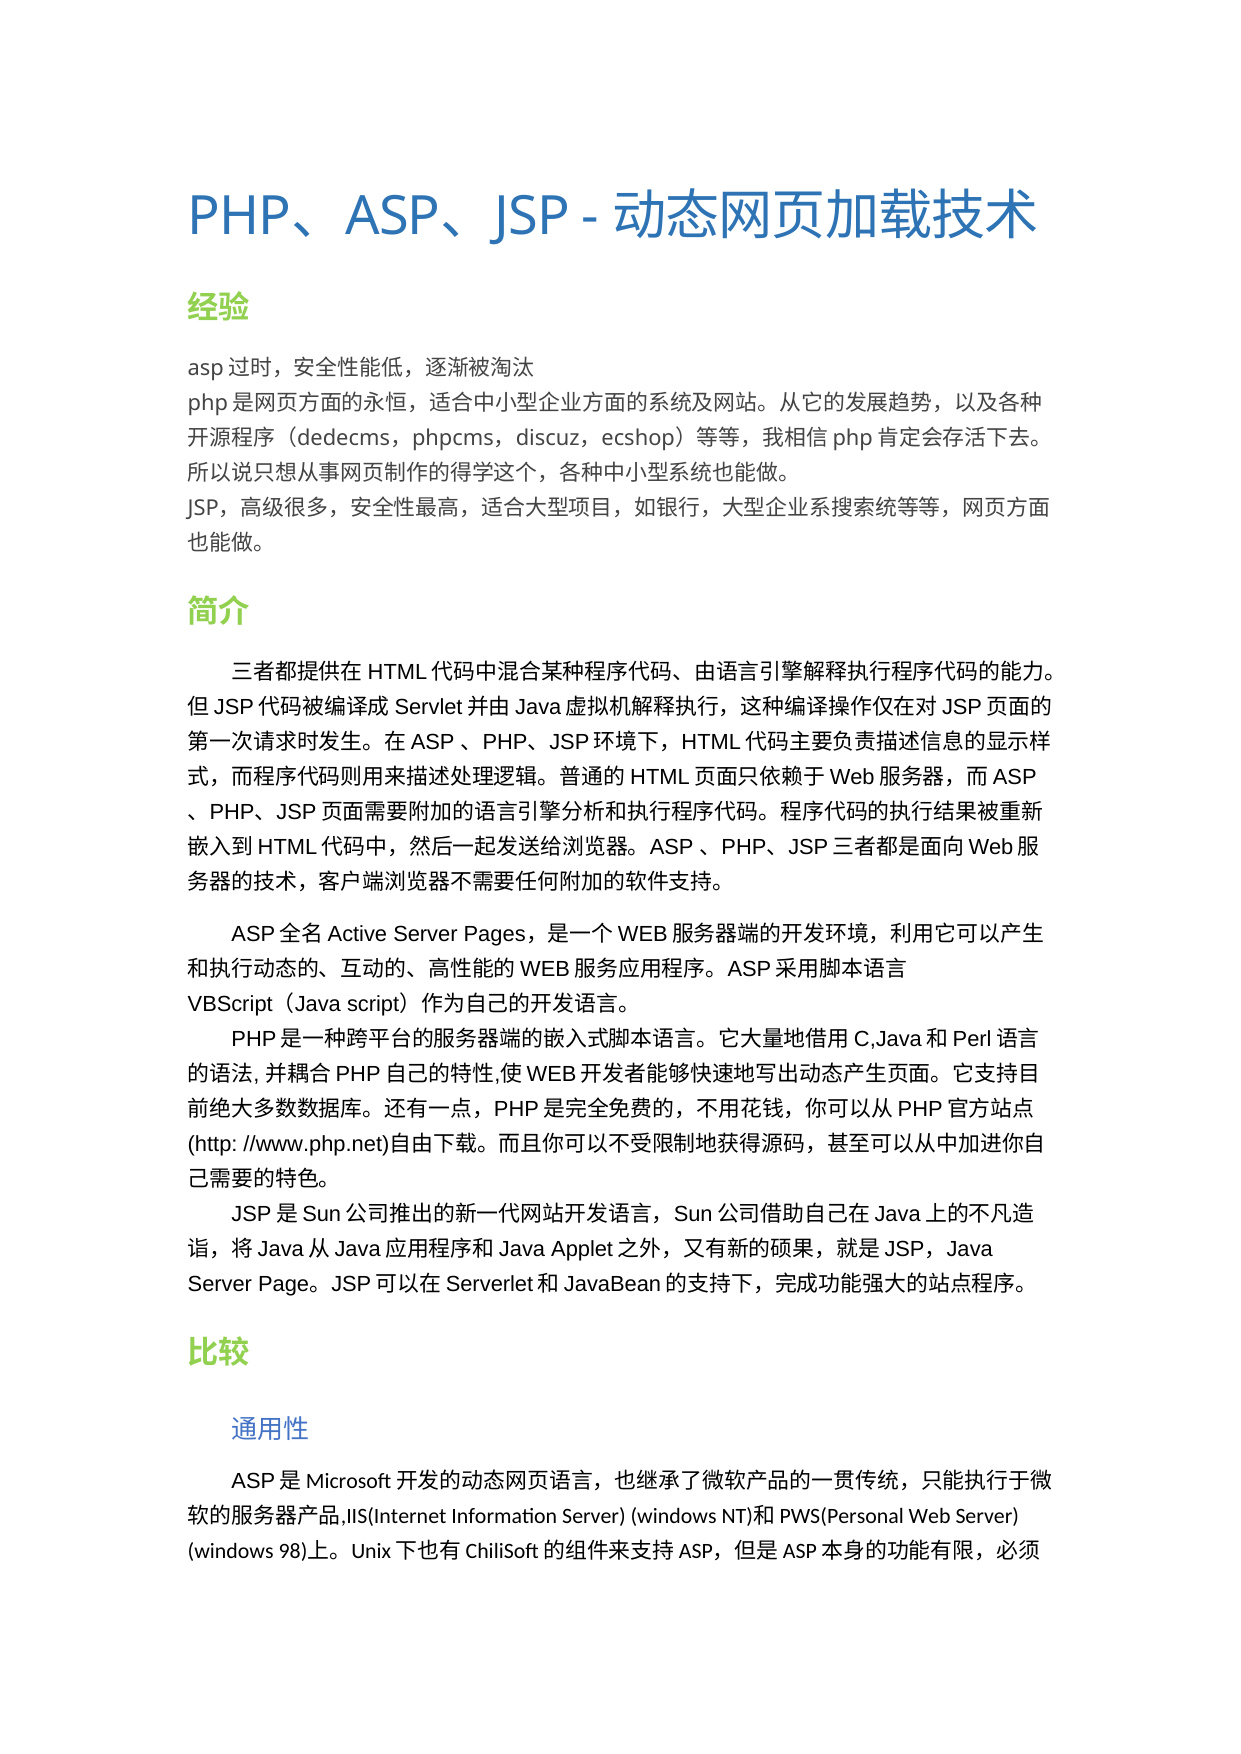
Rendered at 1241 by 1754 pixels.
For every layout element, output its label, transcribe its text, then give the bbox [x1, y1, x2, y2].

text 比较 [187, 1317, 1053, 1382]
subtitle 通用性 [187, 1394, 1053, 1459]
text 三者都提供在 HTML代码中混合某种程序代码、由语言引擎解释执行程序代码的能力。但JSP代码被编译成 Servlet并由Java虚拟机解释执行，这种编译操作仅在对JSP页面的第一次请求时发生。在ASP 、PHP、JSP环境下，HTML代码主要负责描述信息的显示样式，而程序代码则用来描述处理逻辑。普通的 HTML页面只依赖于Web服务器，而ASP 、PHP、JSP页面需要附加的语言引擎分析和执行程序代码。程序代码的执行结果被重新嵌入到HTML代码中，然后一起发送给浏览器。ASP 、PHP、JSP三者都是面向Web服务器的技术，客户端浏览器不需要任何附加的软件支持。 [187, 654, 1053, 896]
text ASP全名Active Server Pages，是一个WEB服务器端的开发环境，利用它可以产生和执行动态的、互动的、高性能的WEB服务应用程序。ASP采用脚本语言VBScript（Java script）作为自己的开发语言。 PHP是一种跨平台的服务器端的嵌入式脚本语言。它大量地借用C,Java和Perl语言的语法, 并耦合PHP自己的特性,使WEB开发者能够快速地写出动态产生页面。它支持目前绝大多数数据库。还有一点，PHP是完全免费的，不用花钱，你可以从PHP官方站点(http: //www.php.net)自由下载。而且你可以不受限制地获得源码，甚至可以从中加进你自己需要的特色。 JSP是Sun公司推出的新一代网站开发语言，Sun公司借助自己在Java上的不凡造诣，将Java从Java应用程序和Java Applet之外，又有新的硕果，就是JSP，Java Server Page。JSP可以在Serverlet和JavaBean的支持下，完成功能强大的站点程序。 [187, 915, 1053, 1298]
text 简介 [187, 576, 1053, 641]
text asp过时，安全性能低，逐渐被淘汰 php是网页方面的永恒，适合中小型企业方面的系统及网站。从它的发展趋势，以及各种开源程序（dedecms，phpcms，discuz，ecshop）等等，我相信php肯定会存活下去。所以说只想从事网页制作的得学这个，各种中小型系统也能做。 JSP，高级很多，安全性最高，适合大型项目，如银行，大型企业系搜索统等等，网页方面也能做。 [187, 349, 1053, 557]
text 经验 [187, 272, 1053, 337]
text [187, 1462, 1053, 1565]
title PHP、ASP、JSP - 动态网页加载技术 [187, 162, 1053, 259]
